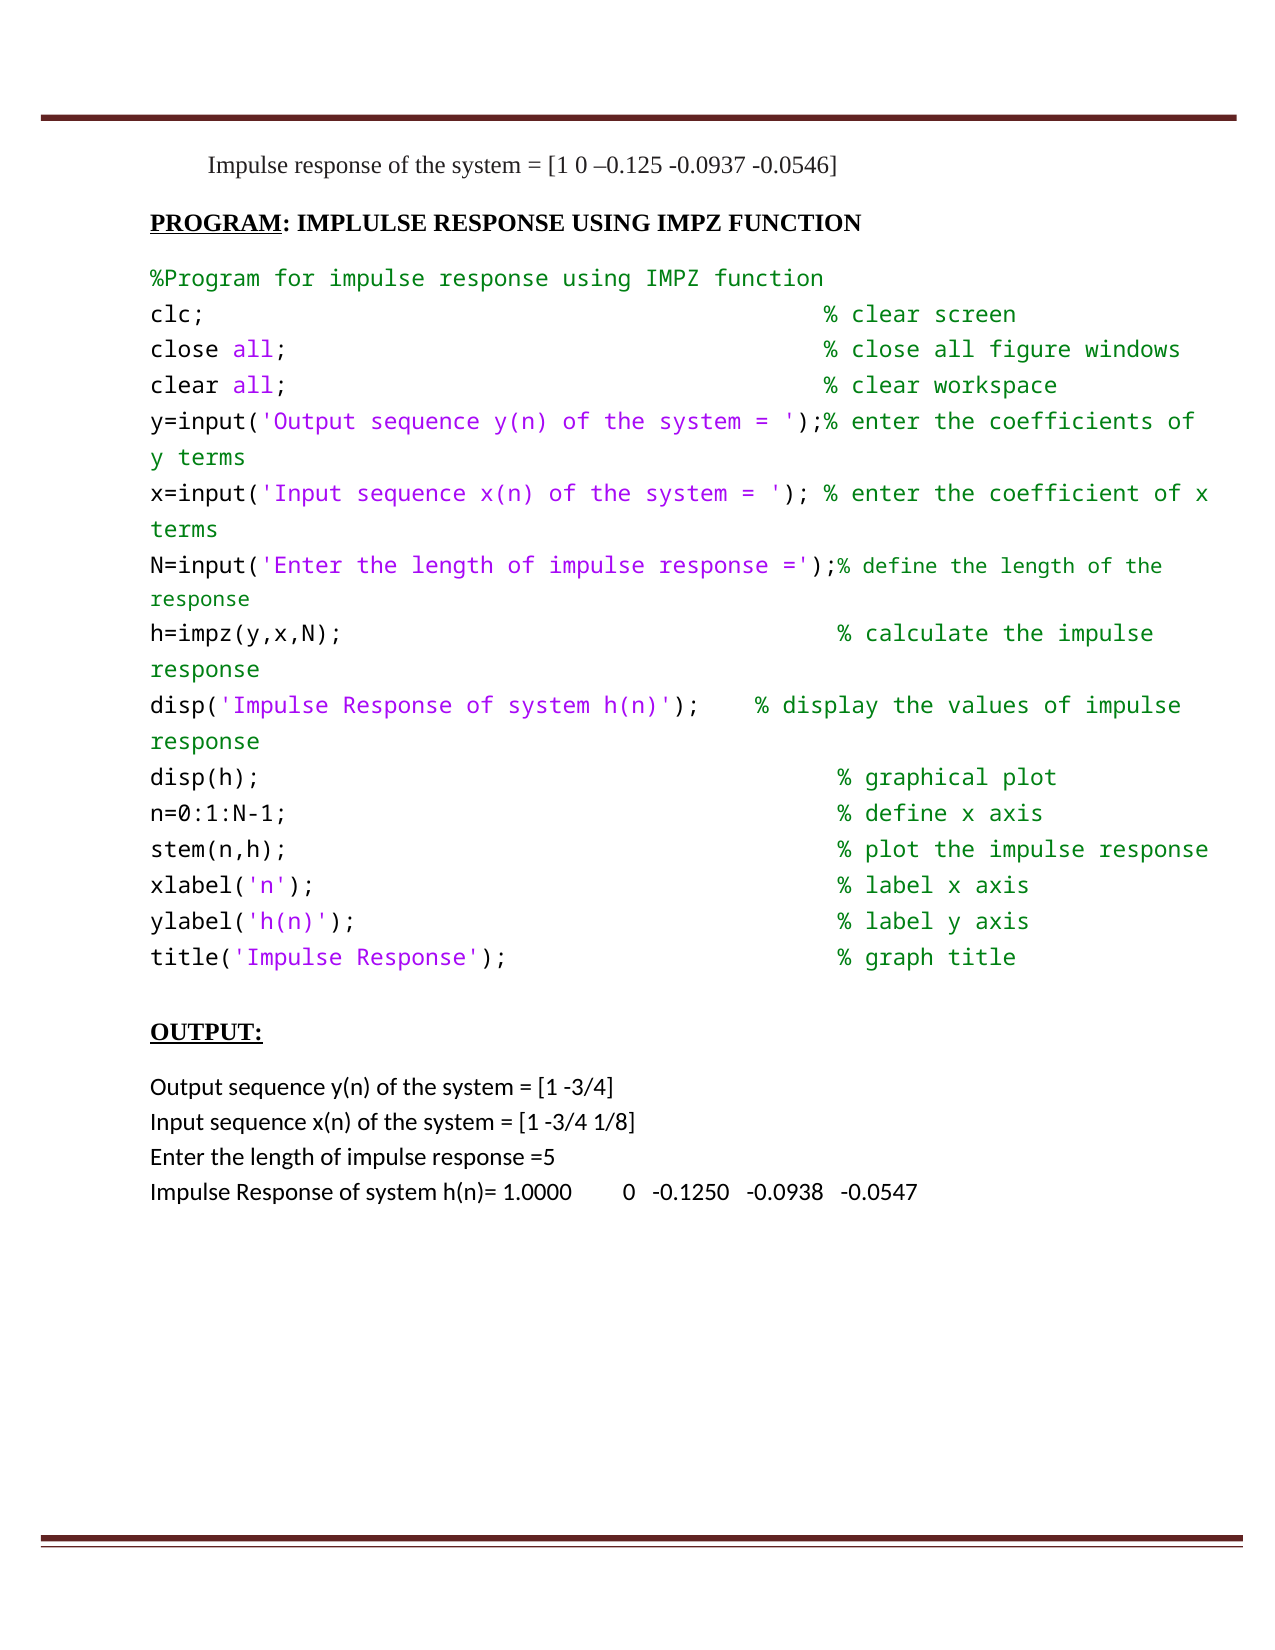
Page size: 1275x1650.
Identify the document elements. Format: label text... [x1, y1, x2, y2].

text Enter the length of impulse response =5 [150, 1141, 1211, 1172]
text N=input('Enter the length of impulse response =');% define the length of the response [150, 549, 1211, 613]
text disp('Impulse Response of system h(n)'); % display the values of impulse response [150, 689, 1211, 756]
text xlabel('n'); % label x axis [150, 869, 1211, 900]
text stem(n,h); % plot the impulse response [150, 833, 1211, 864]
text y=input('Output sequence y(n) of the system = ');% enter the coefficients of y terms [150, 405, 1211, 472]
text Output sequence y(n) of the system = [1 -3/4] [150, 1071, 1211, 1102]
text clear all; % clear workspace [150, 369, 1211, 401]
text Input sequence x(n) of the system = [1 -3/4 1/8] [150, 1106, 1211, 1137]
text ylabel('h(n)'); % label y axis [150, 904, 1211, 936]
text title('Impulse Response'); % graph title [150, 941, 1211, 972]
text n=0:1:N-1; % define x axis [150, 797, 1211, 828]
text %Program for impulse response using IMPZ function [150, 262, 1211, 293]
text disp(h); % graphical plot [150, 761, 1211, 792]
text x=input('Input sequence x(n) of the system = '); % enter the coefficient of x terms [150, 477, 1211, 544]
subtitle OUTPUT: [150, 1017, 1211, 1046]
subtitle PROGRAM: IMPLULSE RESPONSE USING IMPZ FUNCTION [150, 208, 1211, 237]
text clc; % clear screen [150, 297, 1211, 329]
text close all; % close all figure windows [150, 333, 1211, 365]
text h=impz(y,x,N); % calculate the impulse response [150, 617, 1211, 684]
text Impulse response of the system = [1 0 –0.125 -0.0937 -0.0546] [207, 150, 1211, 179]
text Impulse Response of system h(n)= 1.0000 0 -0.1250 -0.0938 -0.0547 [150, 1176, 1211, 1207]
